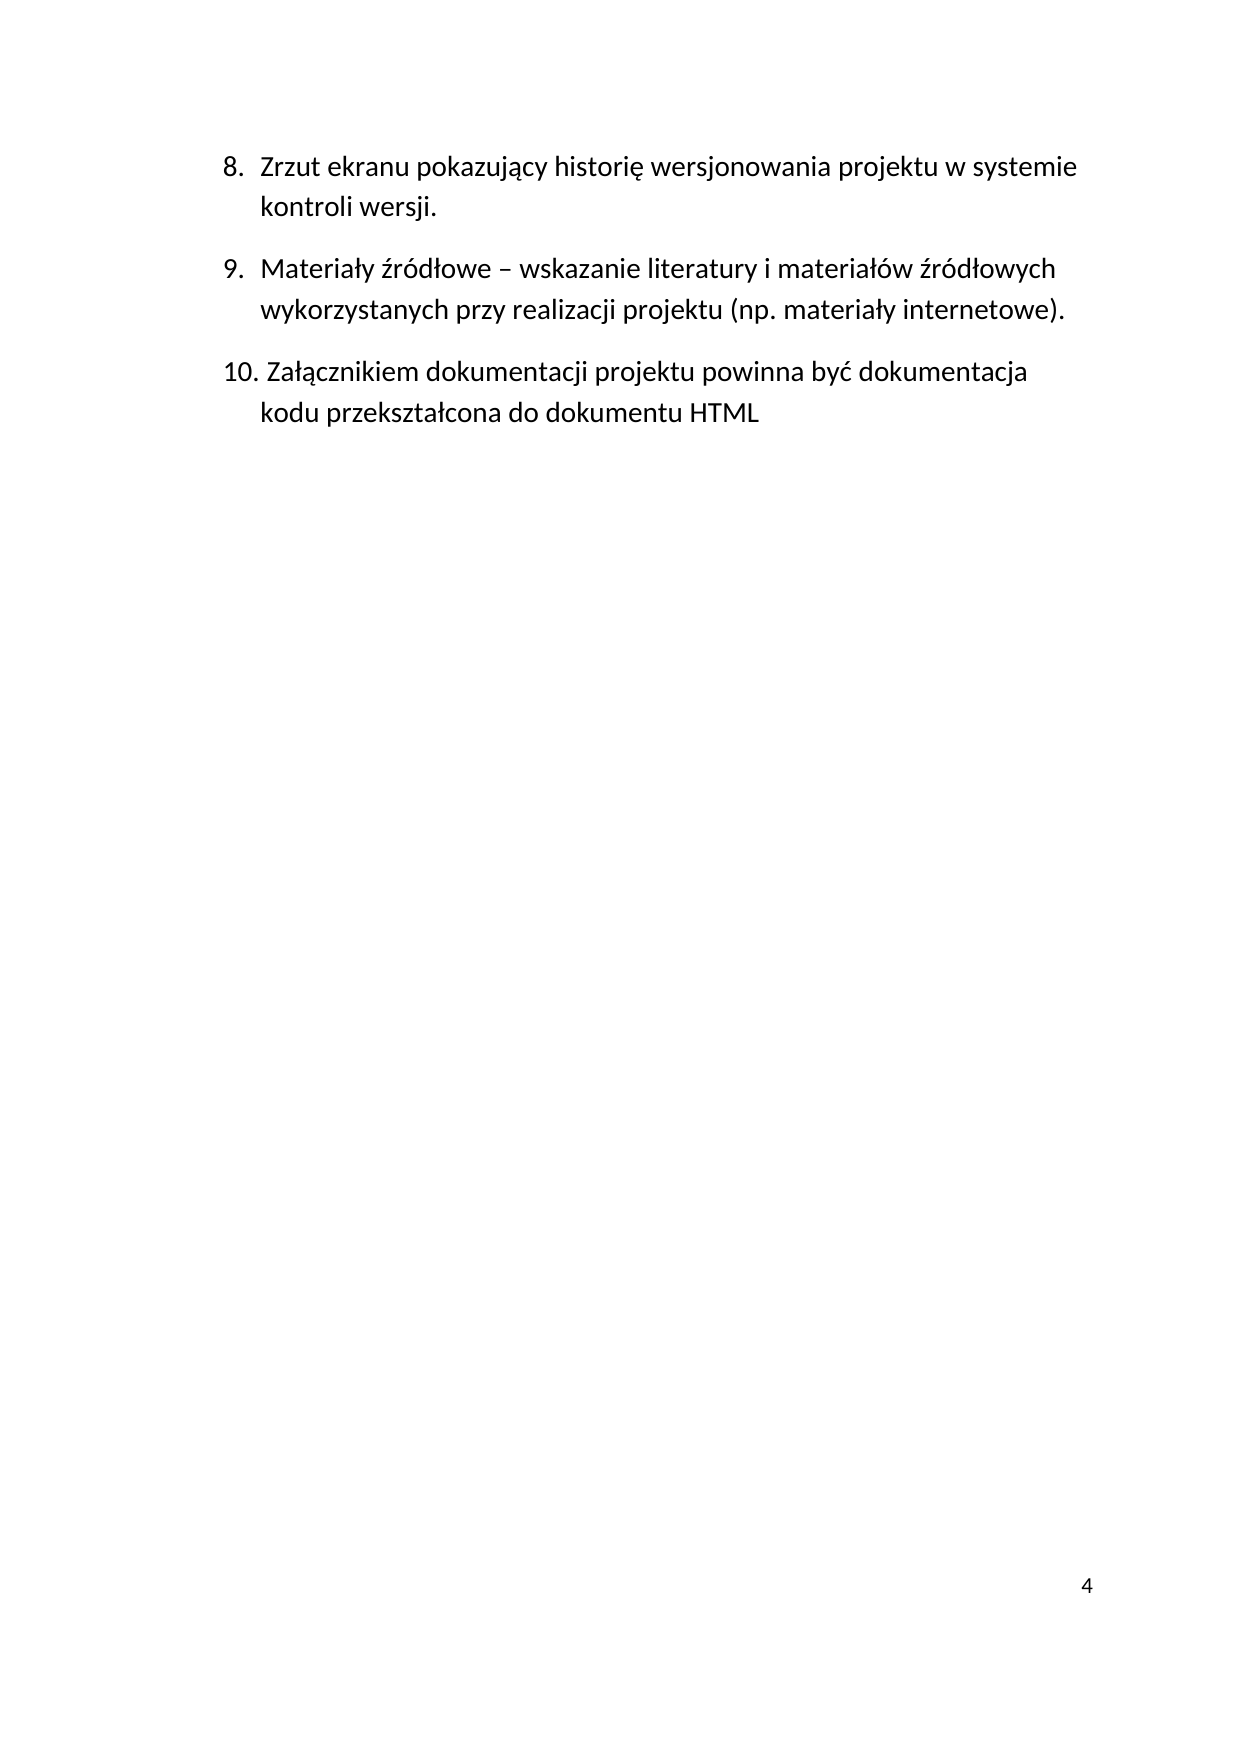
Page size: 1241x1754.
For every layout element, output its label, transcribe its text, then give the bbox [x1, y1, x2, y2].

list Załącznikiem dokumentacji projektu powinna być dokumentacja kodu przekształcona do dokumentu HTML [223, 353, 1093, 429]
list Materiały źródłowe – wskazanie literatury i materiałów źródłowych wykorzystanych przy realizacji projektu (np. materiały internetowe). [223, 250, 1093, 327]
list Zrzut ekranu pokazujący historię wersjonowania projektu w systemie kontroli wersji. [223, 148, 1093, 224]
